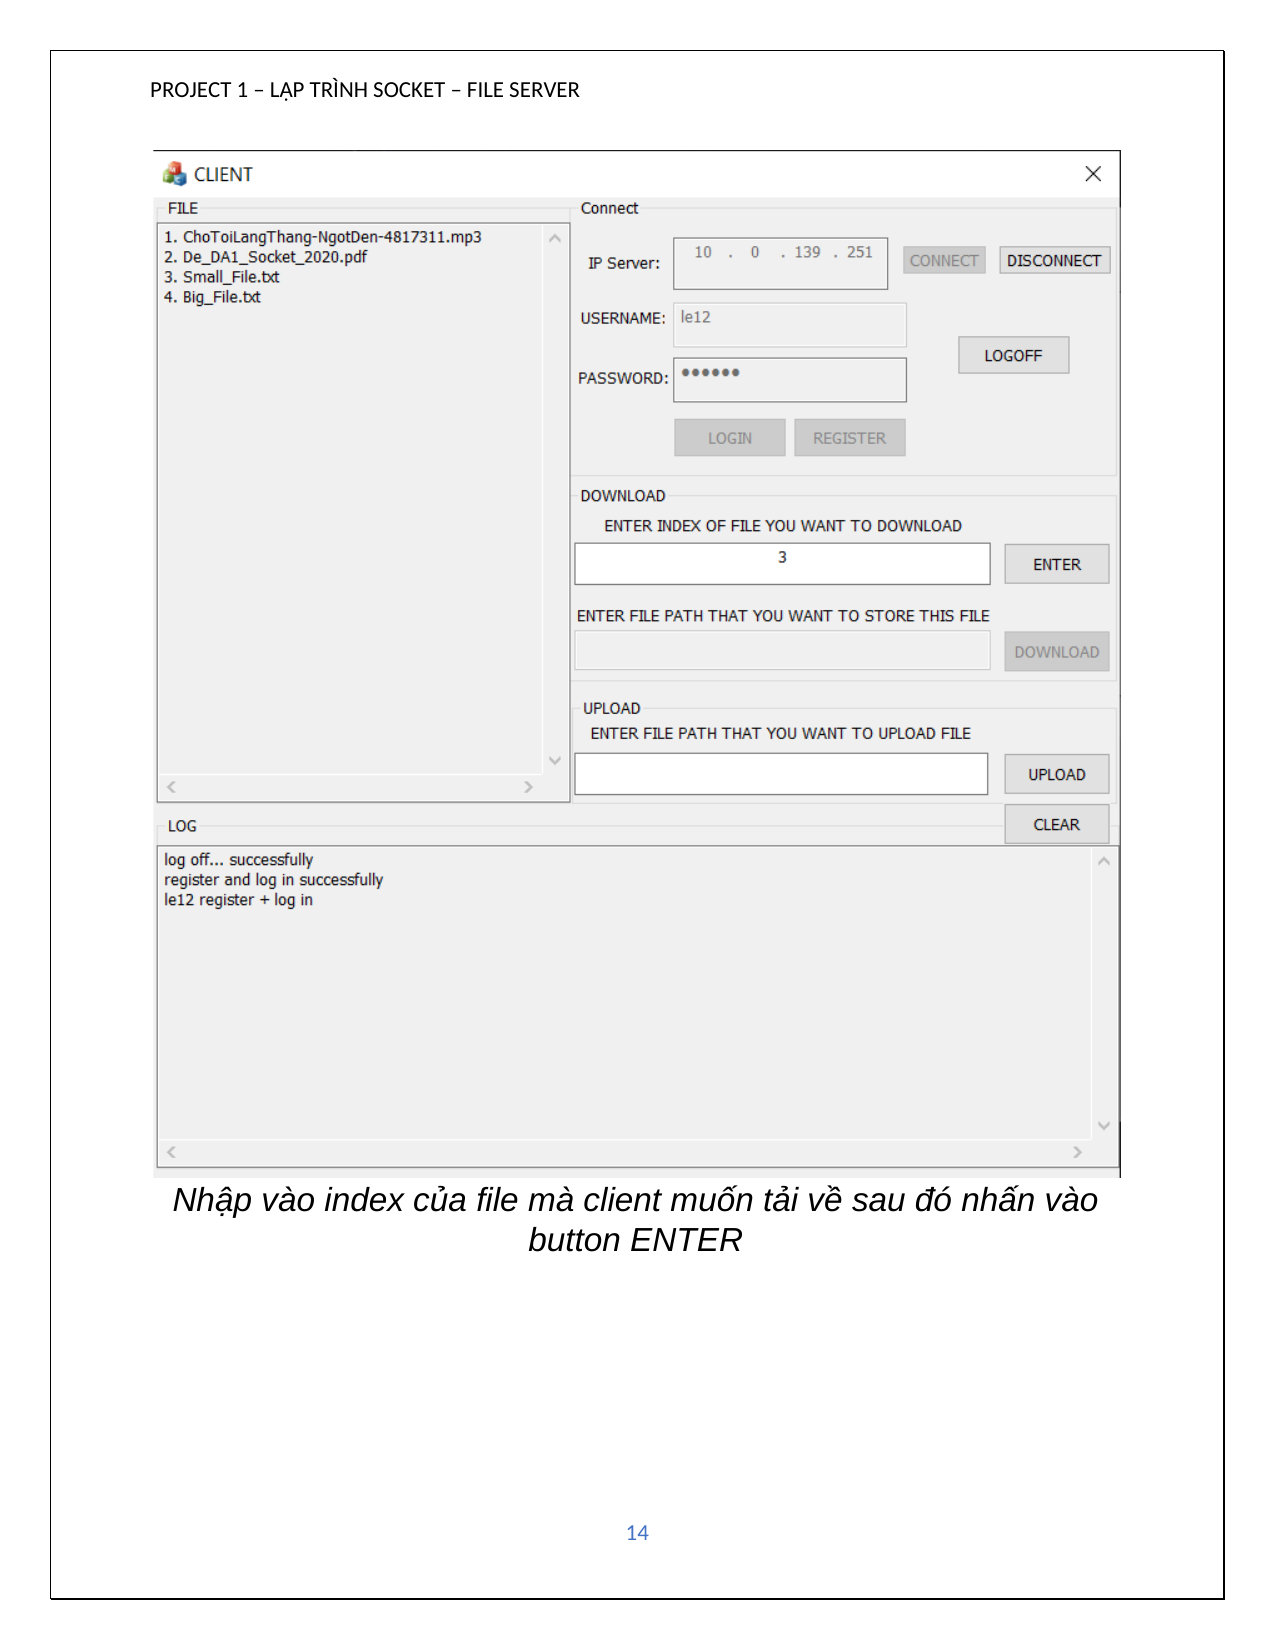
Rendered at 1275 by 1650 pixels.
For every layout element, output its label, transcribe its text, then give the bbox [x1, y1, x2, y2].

picture [153, 150, 1121, 1178]
list Nhập vào index của file mà client muốn tải về sau đó nhấn vào button ENTER [150, 1179, 1124, 1259]
